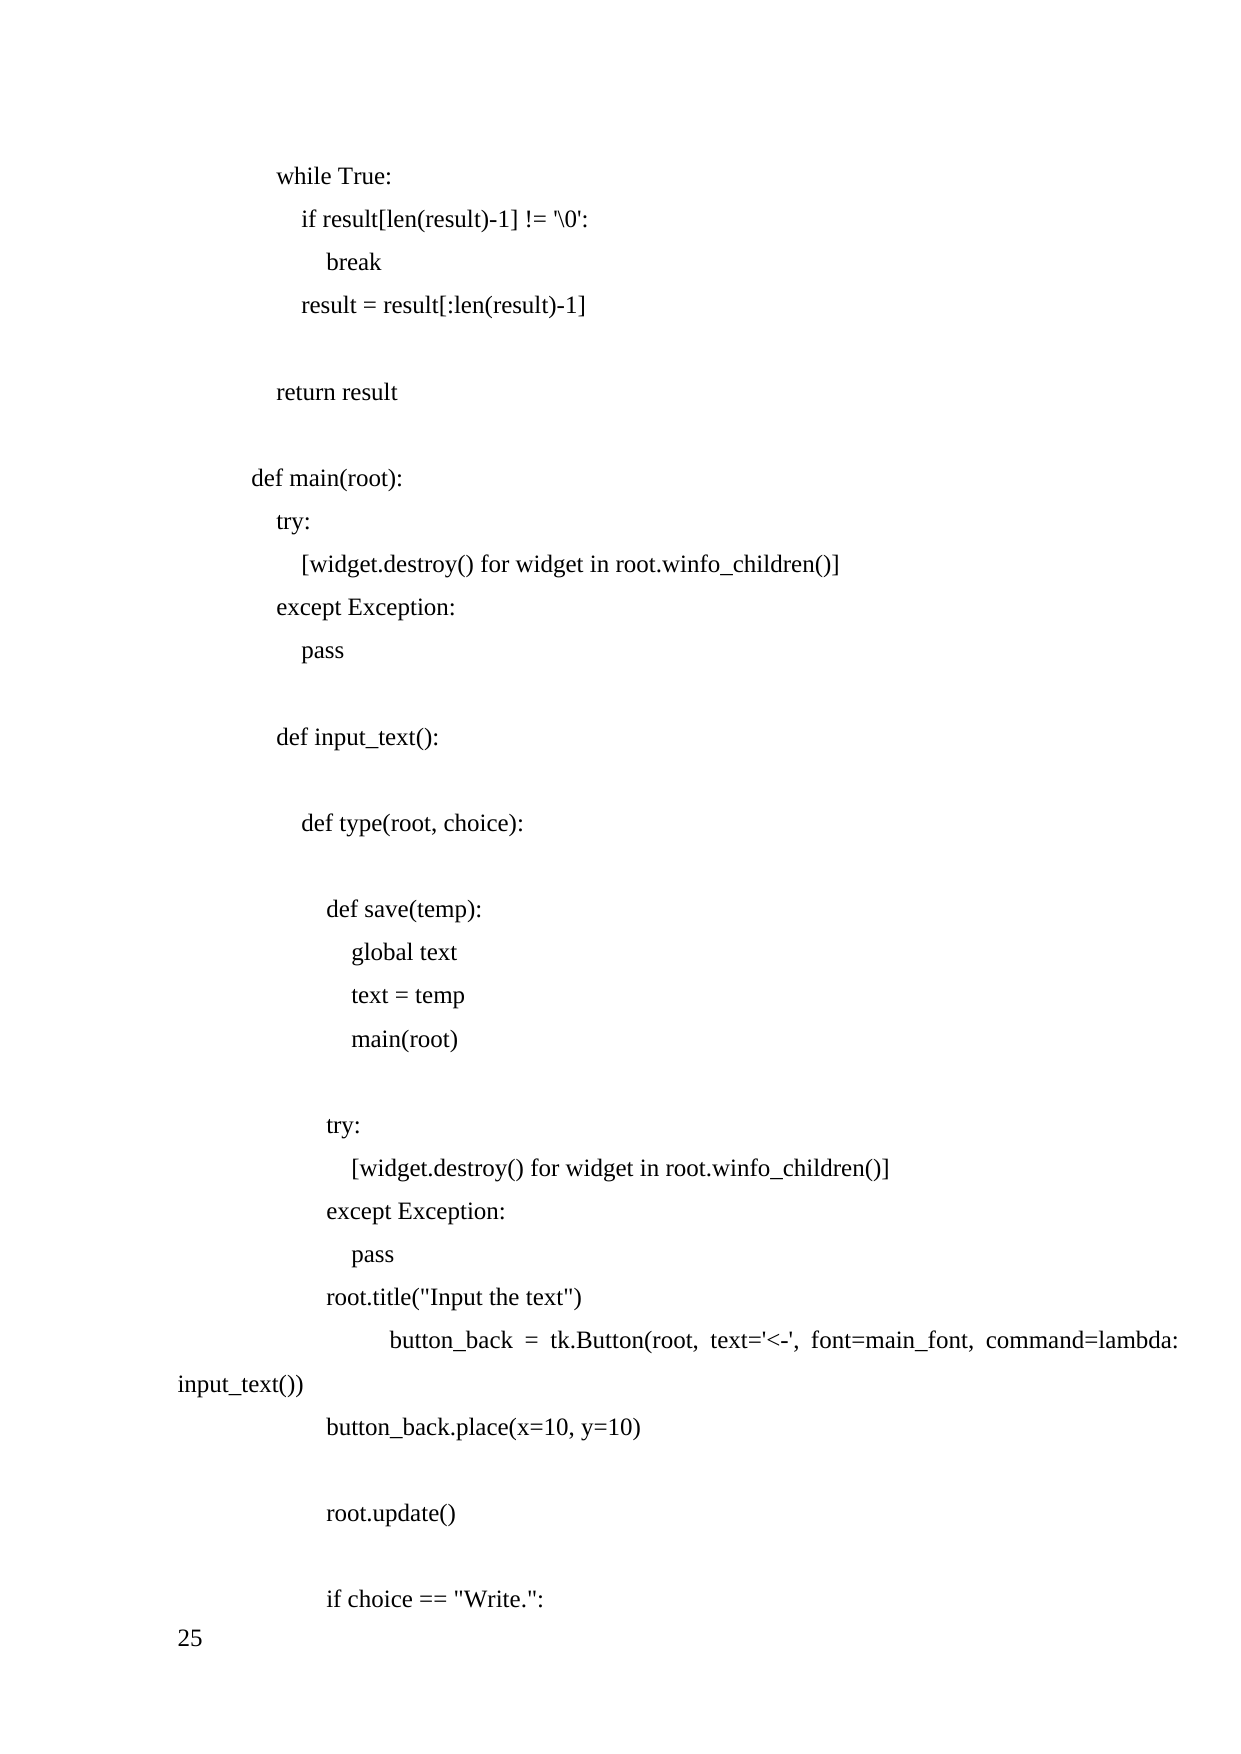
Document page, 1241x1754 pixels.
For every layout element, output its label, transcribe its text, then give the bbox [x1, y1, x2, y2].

text [widget.destroy() for widget in root.winfo_children()] [177, 1153, 1181, 1182]
text root.title("Input the text") [177, 1282, 1181, 1311]
text while True: [177, 161, 1181, 190]
text result = result[:len(result)-1] [177, 291, 1181, 319]
text def input_text(): [177, 722, 1181, 751]
text break [177, 247, 1181, 276]
text def save(temp): [177, 894, 1181, 923]
text global text [177, 937, 1181, 966]
text main(root) [177, 1024, 1181, 1052]
text button_back = tk.Button(root, text='<-', font=main_font, command=lambda: input_text()) [177, 1326, 1181, 1397]
text def main(root): [177, 463, 1181, 492]
text except Exception: [177, 592, 1181, 621]
text [widget.destroy() for widget in root.winfo_children()] [177, 549, 1181, 578]
text except Exception: [177, 1196, 1181, 1225]
text if result[len(result)-1] != '\0': [177, 204, 1181, 233]
text pass [177, 636, 1181, 664]
text def type(root, choice): [177, 808, 1181, 837]
text return result [177, 377, 1181, 406]
text button_back.place(x=10, y=10) [177, 1412, 1181, 1441]
text try: [177, 1110, 1181, 1139]
text try: [177, 506, 1181, 535]
text text = temp [177, 981, 1181, 1009]
text pass [177, 1239, 1181, 1268]
text if choice == "Write.": [177, 1584, 1181, 1613]
text root.update() [177, 1498, 1181, 1527]
